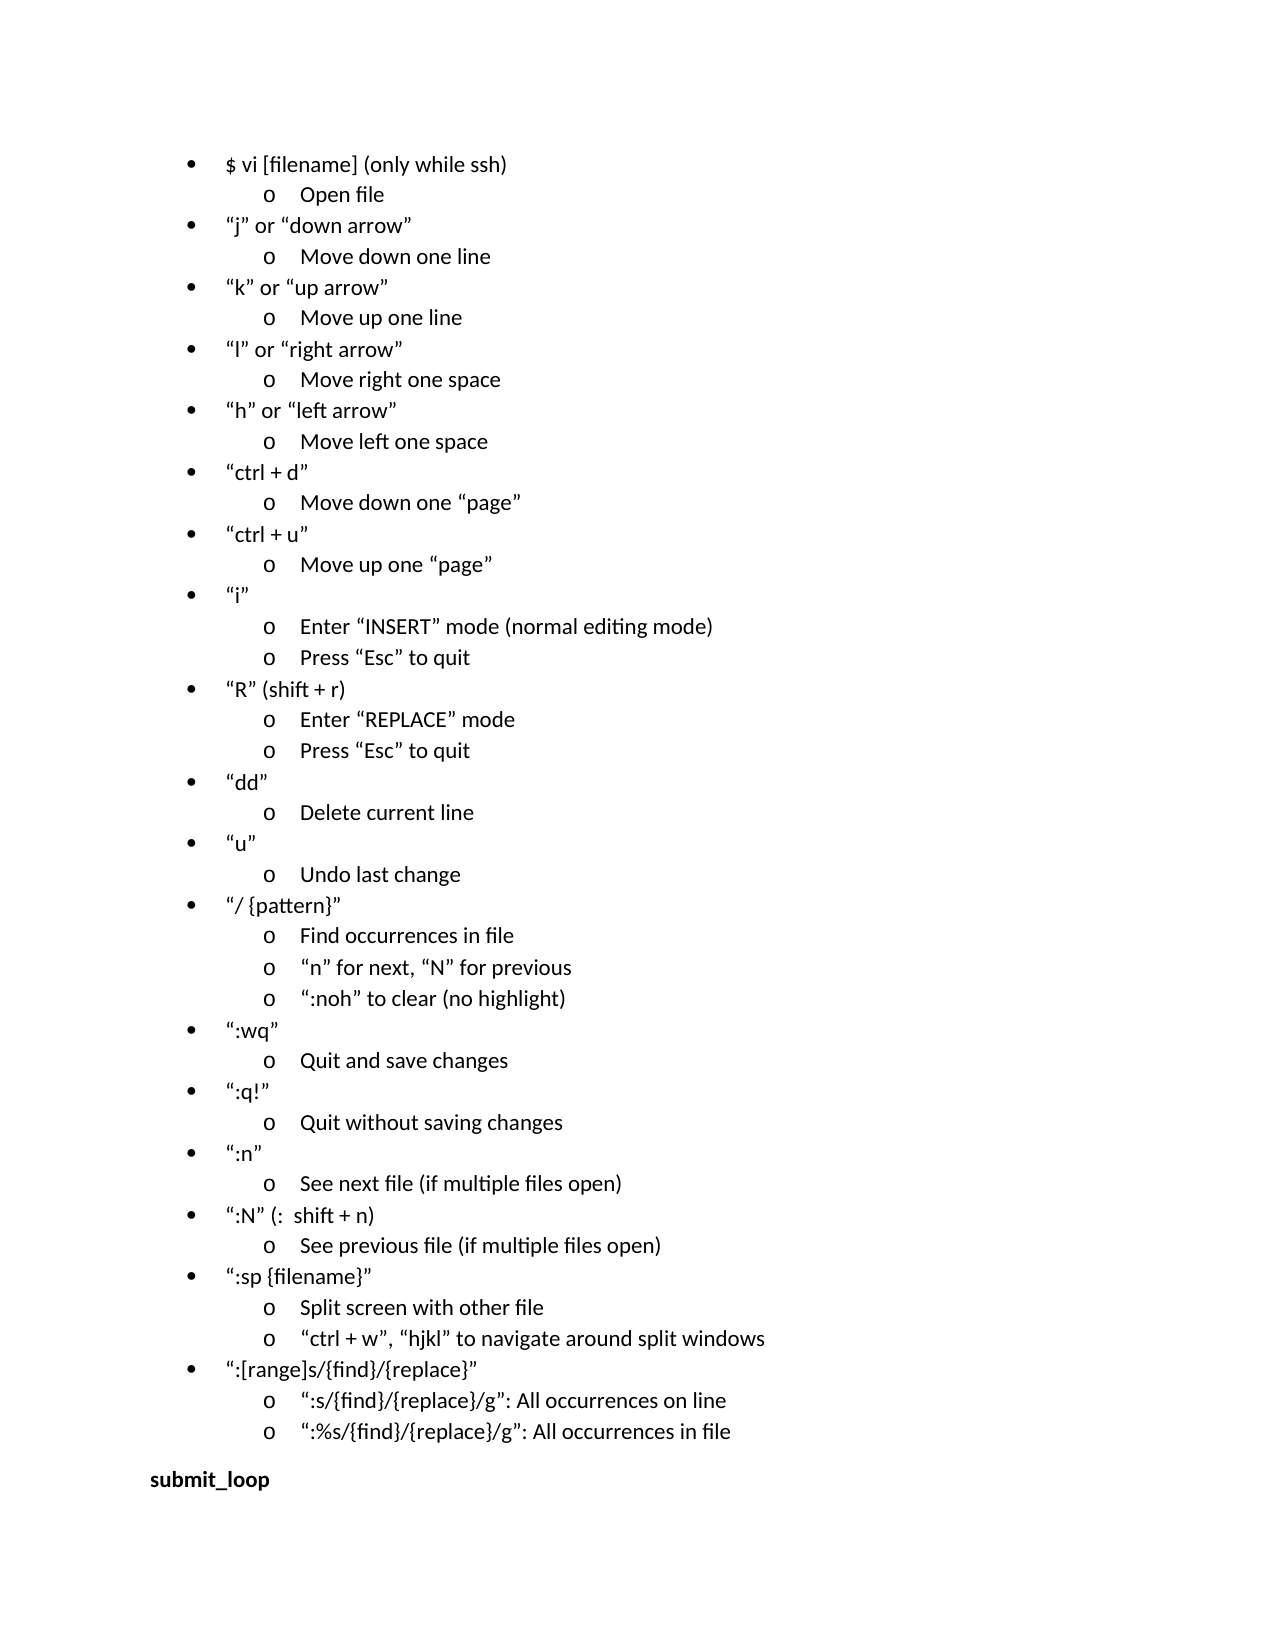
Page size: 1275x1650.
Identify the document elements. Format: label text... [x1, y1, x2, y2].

list Move right one space [262, 365, 1125, 394]
list “:wq” [187, 1016, 1125, 1044]
list Enter “INSERT” mode (normal editing mode) [262, 612, 1125, 641]
list “i” [187, 582, 1125, 610]
list “:%s/{find}/{replace}/g”: All occurrences in file [262, 1417, 1125, 1446]
list “:N” (: shift + n) [187, 1201, 1125, 1229]
list Move down one line [262, 242, 1125, 271]
list Find occurrences in file [262, 921, 1125, 951]
list “:noh” to clear (no highlight) [262, 984, 1125, 1013]
list Move up one line [262, 303, 1125, 333]
list “ctrl + d” [187, 458, 1125, 486]
list Quit and save changes [262, 1046, 1125, 1075]
list Move up one “page” [262, 550, 1125, 579]
list “/ {pattern}” [187, 891, 1125, 919]
list “dd” [187, 768, 1125, 796]
list “ctrl + w”, “hjkl” to navigate around split windows [262, 1324, 1125, 1353]
list “R” (shift + r) [187, 675, 1125, 703]
list “:q!” [187, 1077, 1125, 1106]
list “l” or “right arrow” [187, 335, 1125, 363]
list “:s/{find}/{replace}/g”: All occurrences on line [262, 1386, 1125, 1415]
list “:[range]s/{find}/{replace}” [187, 1356, 1125, 1384]
list Delete current line [262, 798, 1125, 827]
list “u” [187, 829, 1125, 858]
list Open file [262, 180, 1125, 209]
list Press “Esc” to quit [262, 643, 1125, 672]
list Undo last change [262, 860, 1125, 889]
list Move down one “page” [262, 488, 1125, 518]
list “n” for next, “N” for previous [262, 953, 1125, 982]
list Quit without saving changes [262, 1108, 1125, 1137]
list Press “Esc” to quit [262, 736, 1125, 766]
list “ctrl + u” [187, 520, 1125, 548]
list $ vi [filename] (only while ssh) [187, 150, 1125, 178]
list Split screen with other file [262, 1293, 1125, 1322]
list “:n” [187, 1139, 1125, 1167]
list “h” or “left arrow” [187, 397, 1125, 425]
list “:sp {filename}” [187, 1262, 1125, 1291]
list “k” or “up arrow” [187, 273, 1125, 301]
list “j” or “down arrow” [187, 212, 1125, 240]
list See next file (if multiple files open) [262, 1169, 1125, 1198]
list Move left one space [262, 427, 1125, 456]
list See previous file (if multiple files open) [262, 1231, 1125, 1260]
text submit_loop [150, 1465, 1125, 1493]
list Enter “REPLACE” mode [262, 705, 1125, 734]
